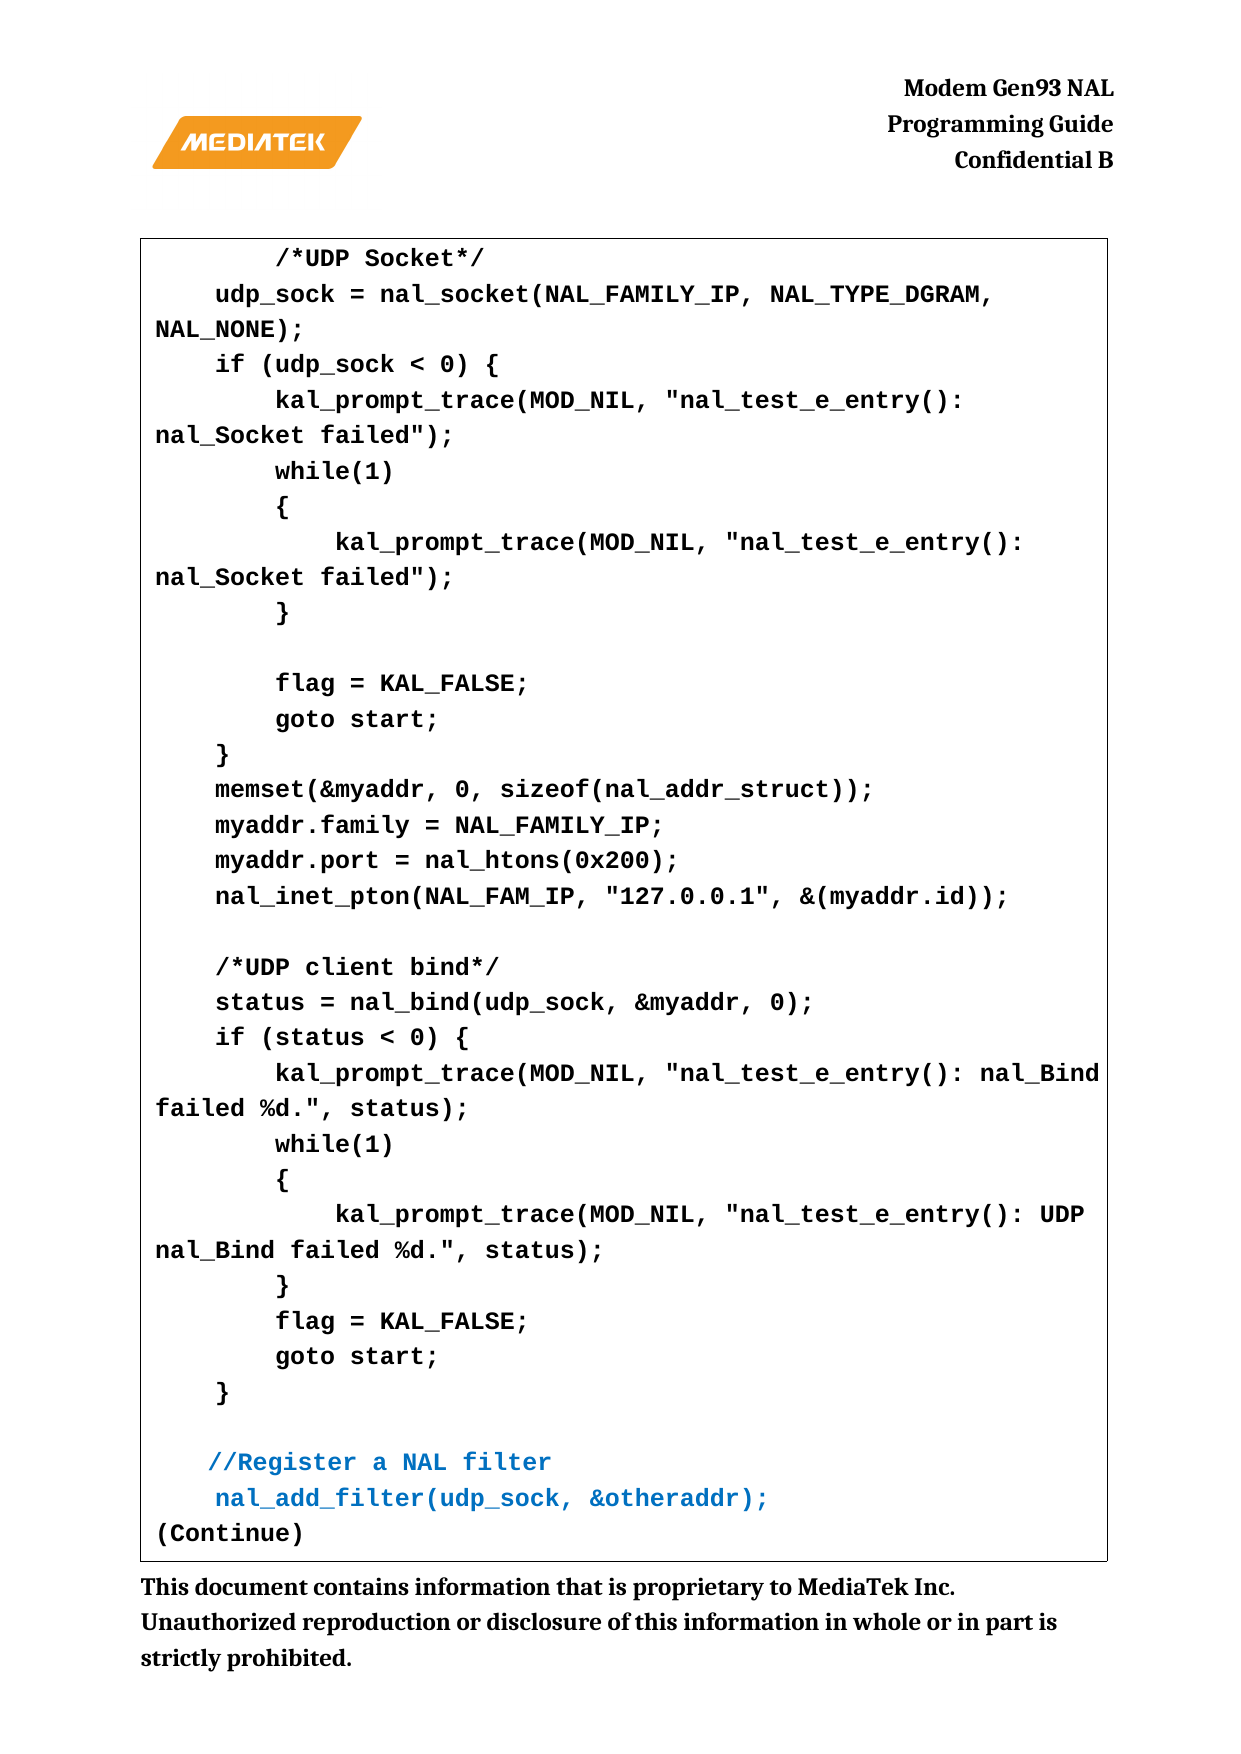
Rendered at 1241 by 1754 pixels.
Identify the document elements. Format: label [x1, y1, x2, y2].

picture [131, 73, 383, 210]
